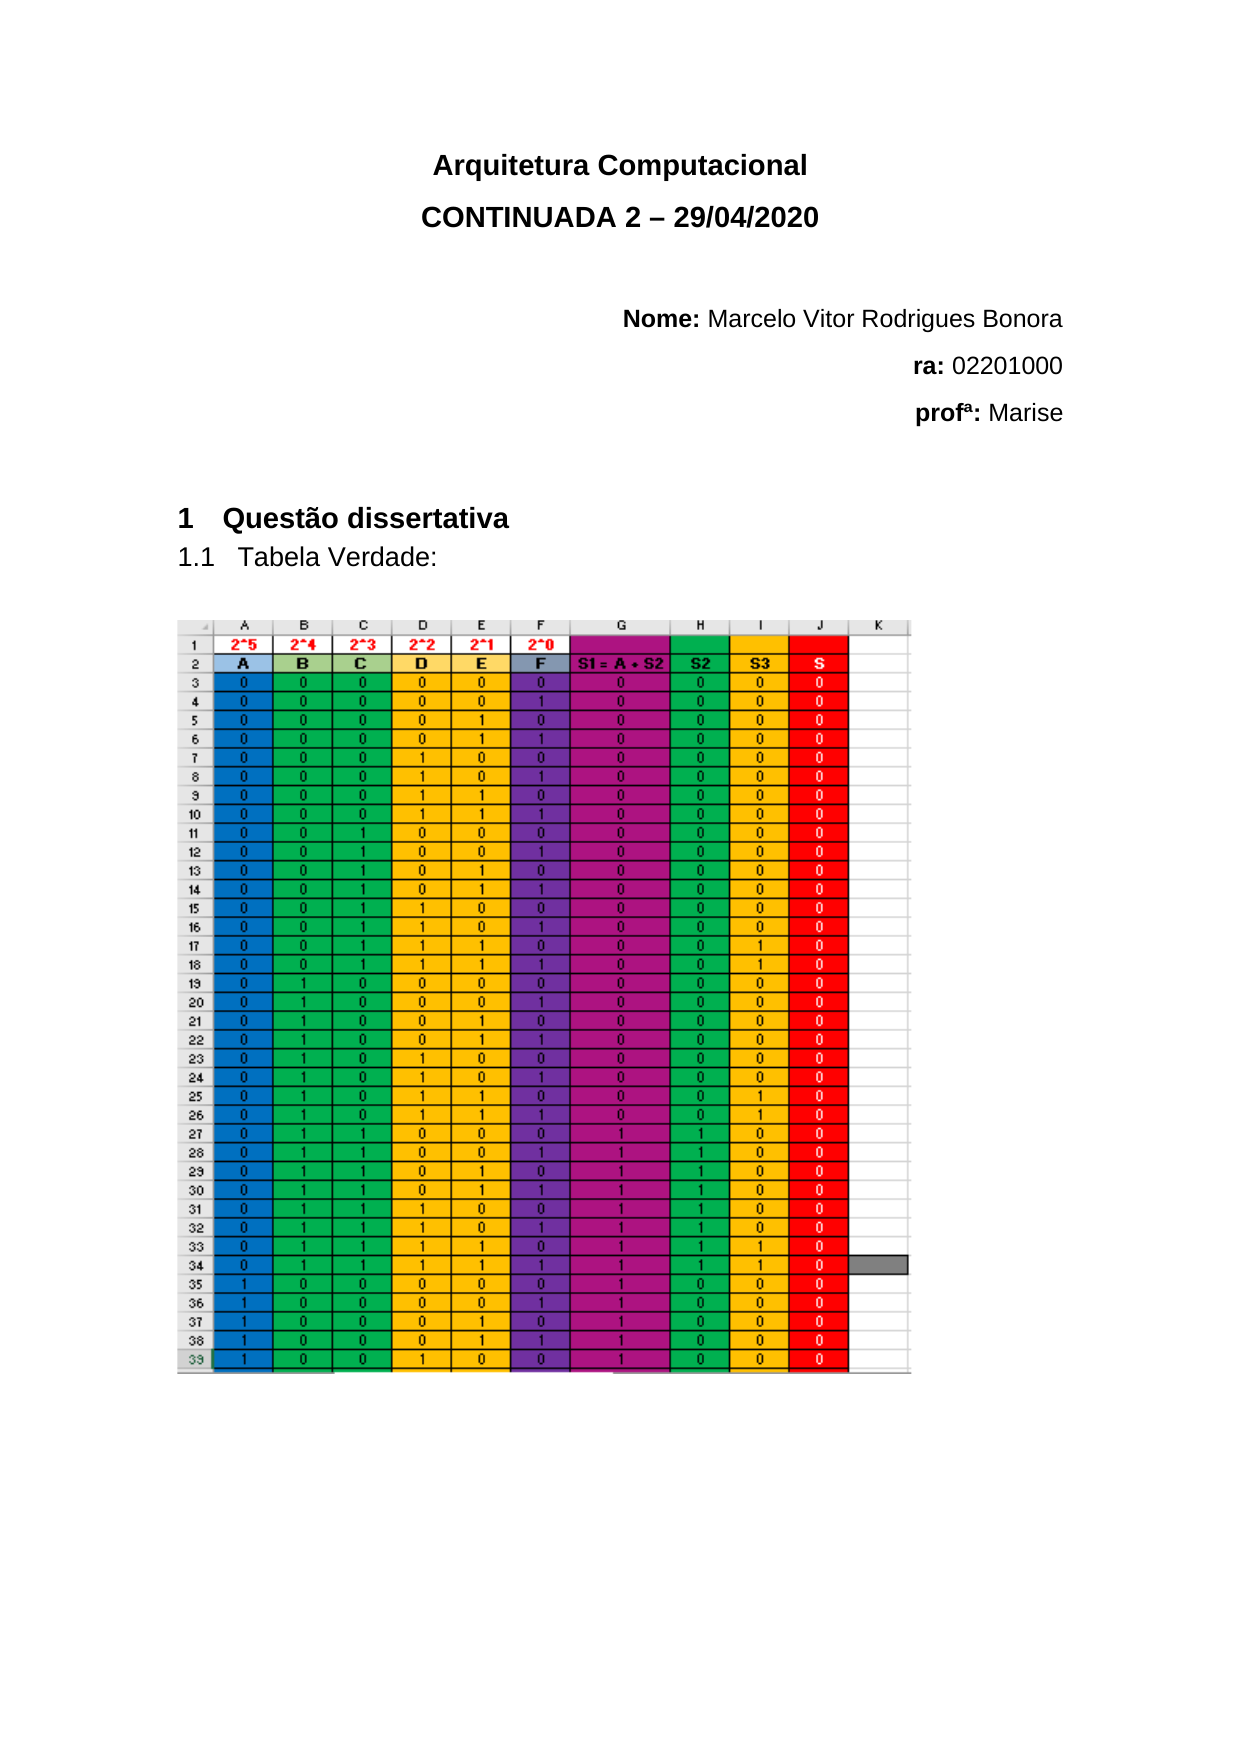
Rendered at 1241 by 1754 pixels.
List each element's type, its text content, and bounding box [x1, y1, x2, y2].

text Arquitetura Computacional [177, 148, 1063, 181]
picture [177, 620, 912, 1374]
text Nome: Marcelo Vitor Rodrigues Bonora [177, 304, 1063, 333]
subtitle Questão dissertativa [177, 501, 1063, 534]
text CONTINUADA 2 – 29/04/2020 [177, 200, 1063, 233]
subtitle Tabela Verdade: [177, 541, 1063, 572]
text ra: 02201000 [177, 351, 1063, 380]
text profª: Marise [177, 398, 1063, 427]
